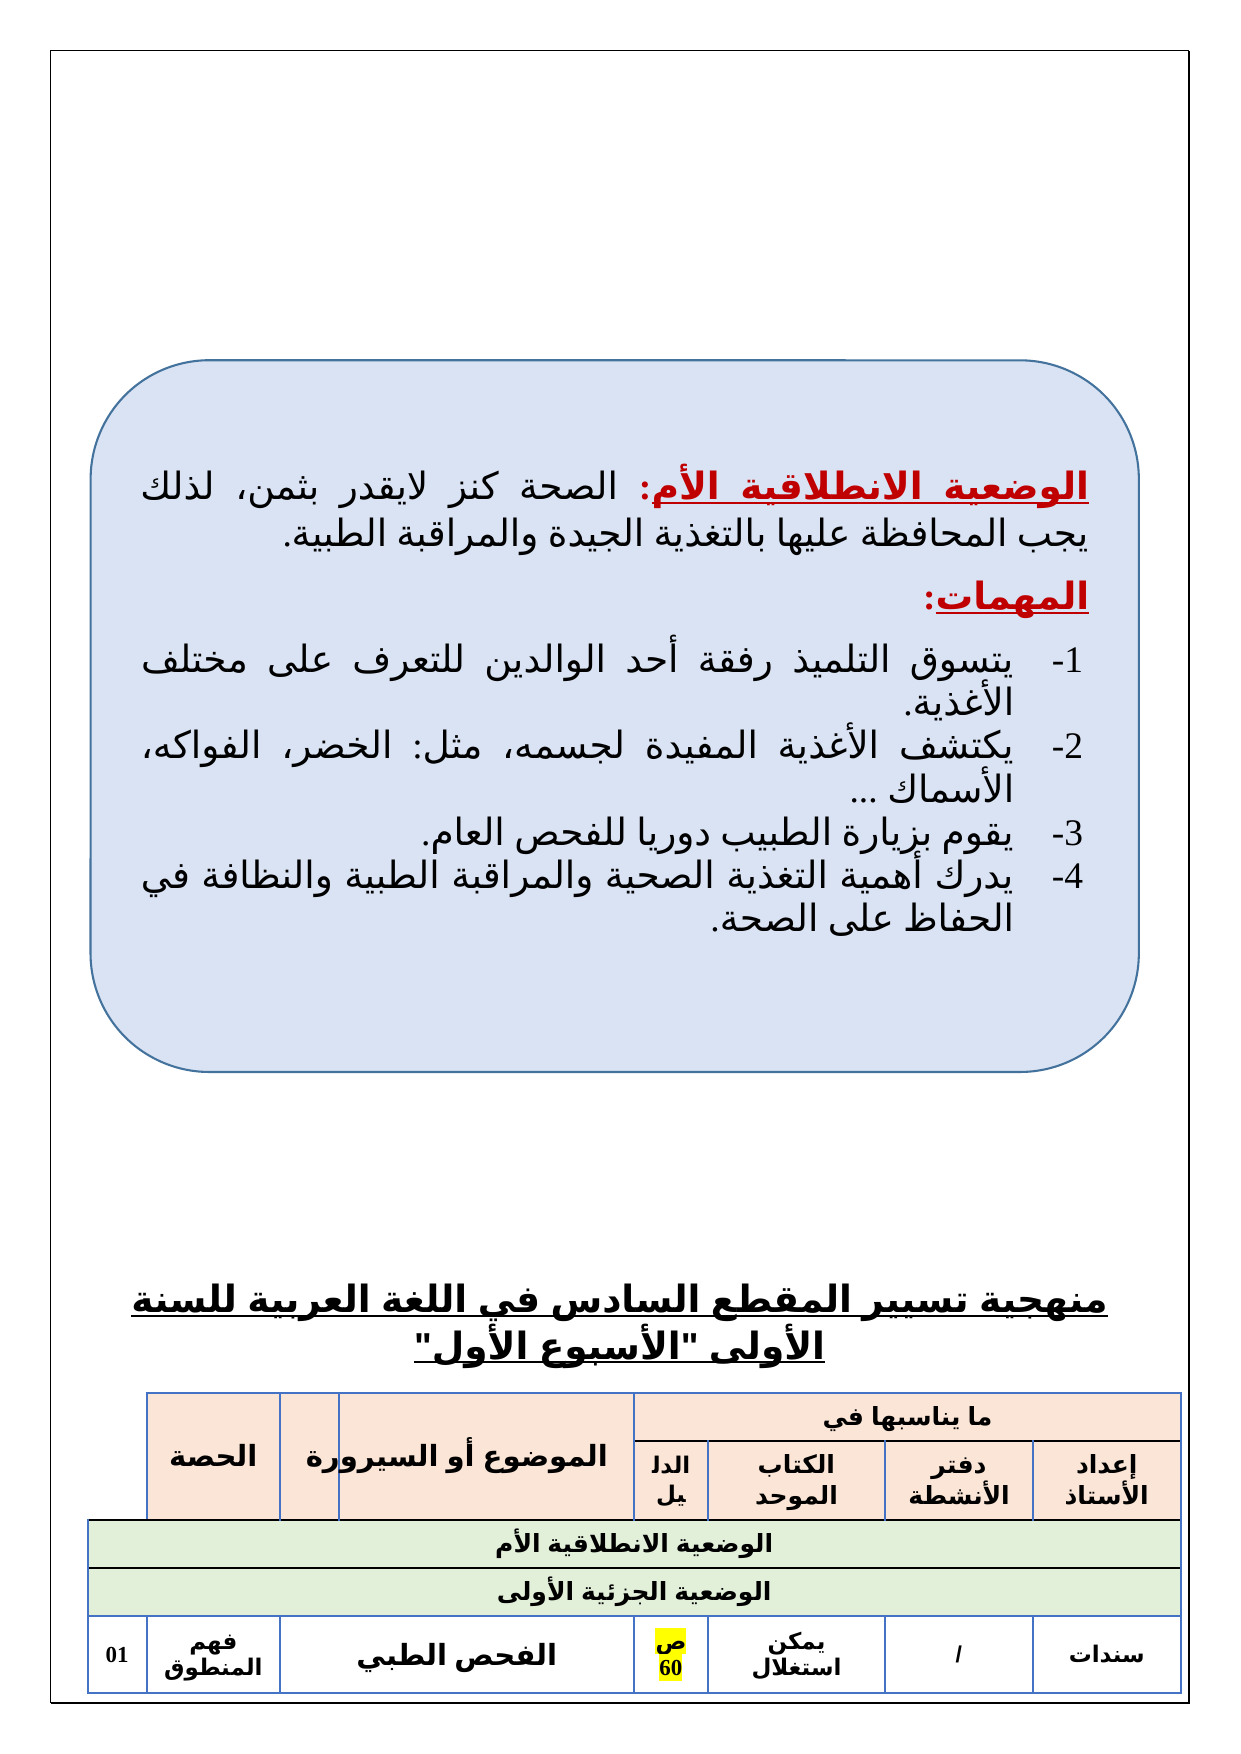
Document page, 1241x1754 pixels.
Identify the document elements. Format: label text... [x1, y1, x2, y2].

table_header الرقم [281, 1394, 338, 1519]
table_cell الدليل [635, 1442, 707, 1519]
table_cell الكتاب الموحد [709, 1442, 884, 1519]
table_cell 01 [89, 1617, 146, 1692]
table_cell إعداد الأستاذ [1034, 1442, 1180, 1519]
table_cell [709, 1617, 884, 1692]
table_header ما يناسبها في [635, 1394, 1180, 1440]
table_cell الفحص الطبي [281, 1617, 633, 1692]
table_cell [148, 1617, 279, 1692]
table_cell / [886, 1617, 1032, 1692]
table_cell الوضعية الانطلاقية الأم [89, 1521, 1180, 1567]
text منهجية تسيير المقطع السادس في اللغة العربية للسنة الأولى "الأسبوع الأول" [89, 1277, 1151, 1367]
table_cell ص 60 [635, 1617, 707, 1692]
table_header الحصة [148, 1394, 279, 1519]
table_cell دفتر الأنشطة [886, 1442, 1032, 1519]
table_cell الوضعية الجزئية الأولى [89, 1569, 1180, 1615]
table_header الموضوع أو السيرورة [340, 1394, 633, 1519]
table_cell سندات [1034, 1617, 1180, 1692]
